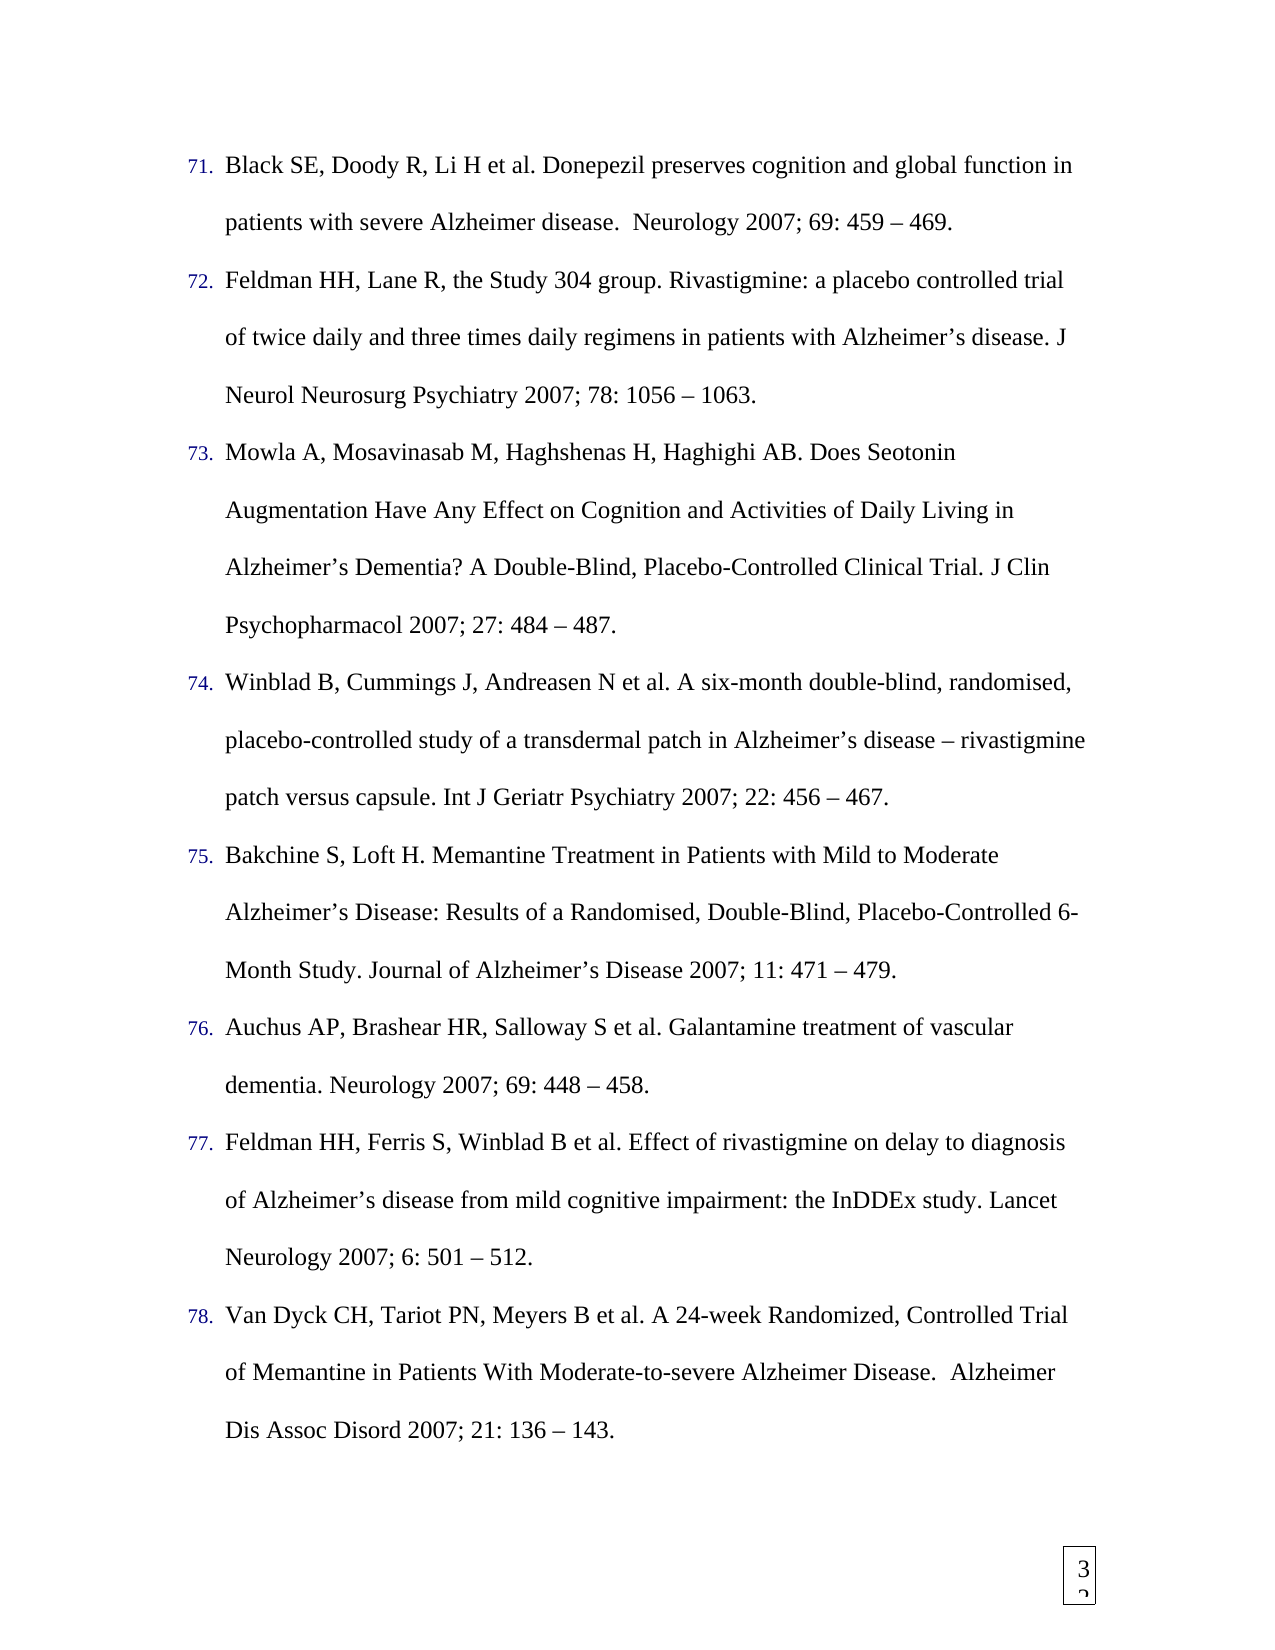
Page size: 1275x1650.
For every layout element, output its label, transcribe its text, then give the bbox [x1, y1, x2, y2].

list Bakchine S, Loft H. Memantine Treatment in Patients with Mild to Moderate Alzheimer’s Disease: Results of a Randomised, Double-Blind, Placebo-Controlled 6-Month Study. Journal of Alzheimer’s Disease 2007; 11: 471 – 479. [187, 840, 1087, 984]
list Mowla A, Mosavinasab M, Haghshenas H, Haghighi AB. Does Seotonin Augmentation Have Any Effect on Cognition and Activities of Daily Living in Alzheimer’s Dementia? A Double-Blind, Placebo-Controlled Clinical Trial. J Clin Psychopharmacol 2007; 27: 484 – 487. [187, 437, 1087, 639]
list Winblad B, Cummings J, Andreasen N et al. A six-month double-blind, randomised, placebo-controlled study of a transdermal patch in Alzheimer’s disease – rivastigmine patch versus capsule. Int J Geriatr Psychiatry 2007; 22: 456 – 467. [187, 667, 1087, 811]
list Auchus AP, Brashear HR, Salloway S et al. Galantamine treatment of vascular dementia. Neurology 2007; 69: 448 – 458. [187, 1012, 1087, 1099]
list Van Dyck CH, Tariot PN, Meyers B et al. A 24-week Randomized, Controlled Trial of Memantine in Patients With Moderate-to-severe Alzheimer Disease. Alzheimer Dis Assoc Disord 2007; 21: 136 – 143. [187, 1300, 1087, 1444]
list Feldman HH, Ferris S, Winblad B et al. Effect of rivastigmine on delay to diagnosis of Alzheimer’s disease from mild cognitive impairment: the InDDEx study. Lancet Neurology 2007; 6: 501 – 512. [187, 1127, 1087, 1271]
list Feldman HH, Lane R, the Study 304 group. Rivastigmine: a placebo controlled trial of twice daily and three times daily regimens in patients with Alzheimer’s disease. J Neurol Neurosurg Psychiatry 2007; 78: 1056 – 1063. [187, 265, 1087, 409]
list Black SE, Doody R, Li H et al. Donepezil preserves cognition and global function in patients with severe Alzheimer disease. Neurology 2007; 69: 459 – 469. [187, 150, 1087, 236]
